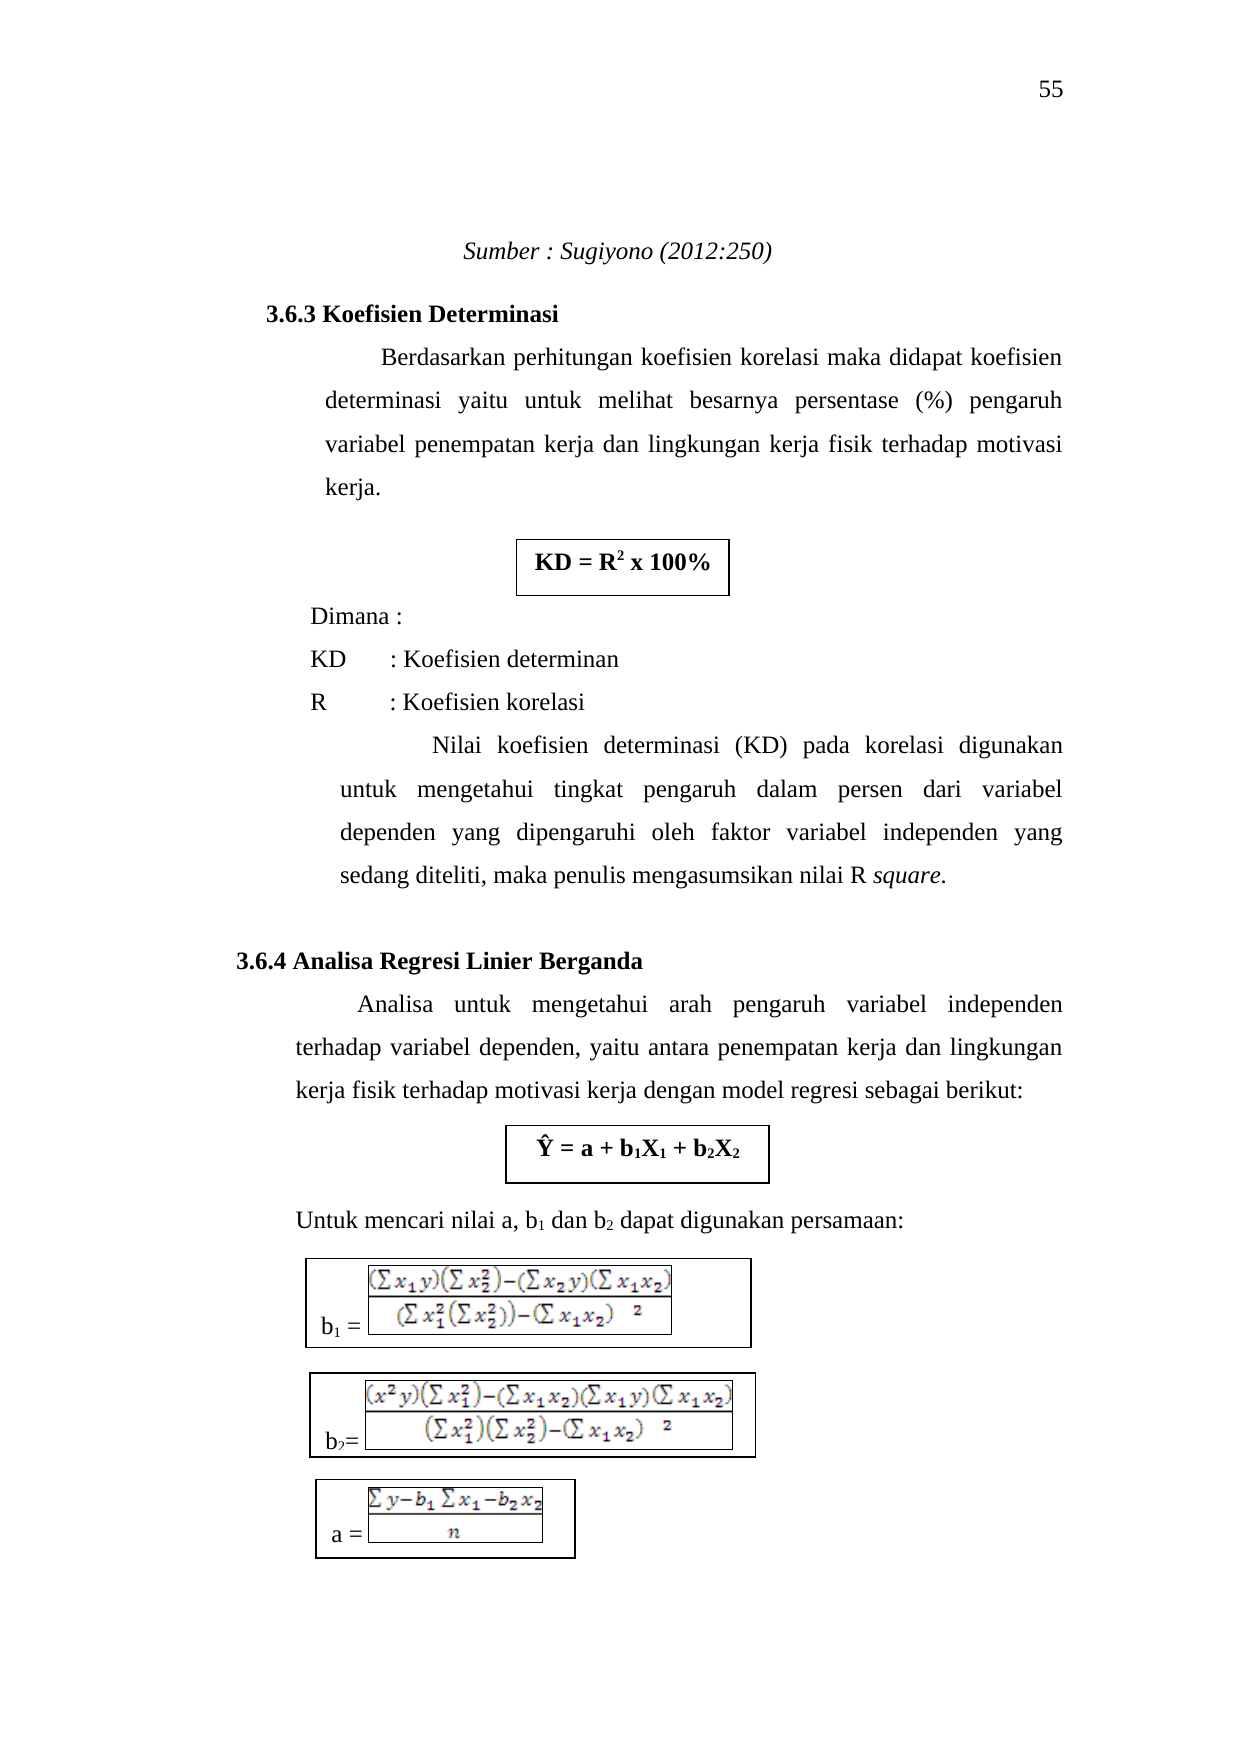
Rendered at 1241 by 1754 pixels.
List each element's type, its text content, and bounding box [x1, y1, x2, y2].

text Berdasarkan perhitungan koefisien korelasi maka didapat koefisien determinasi yaitu untuk melihat besarnya persentase (%) pengaruh variabel penempatan kerja dan lingkungan kerja fisik terhadap motivasi kerja. [325, 342, 1063, 501]
picture [366, 1381, 732, 1449]
picture [369, 1488, 542, 1542]
picture [369, 1266, 671, 1334]
text Analisa untuk mengetahui arah pengaruh variabel independen terhadap variabel dependen, yaitu antara penempatan kerja dan lingkungan kerja fisik terhadap motivasi kerja dengan model regresi sebagai berikut: [295, 989, 1063, 1104]
text Sumber : Sugiyono (2012:250) [207, 236, 1063, 265]
text Dimana : [310, 601, 1063, 630]
text Nilai koefisien determinasi (KD) pada korelasi digunakan untuk mengetahui tingkat pengaruh dalam persen dari variabel dependen yang dipengaruhi oleh faktor variabel independen yang sedang diteliti, maka penulis mengasumsikan nilai R square. [340, 731, 1063, 889]
text 3.6.3 Koefisien Determinasi [266, 299, 1063, 328]
text 3.6.4 Analisa Regresi Linier Berganda [236, 946, 1063, 975]
text KD : Koefisien determinan [310, 644, 1063, 673]
text R : Koefisien korelasi [310, 687, 1063, 716]
text Untuk mencari nilai a, b1 dan b2 dapat digunakan persamaan: [295, 1205, 1063, 1234]
